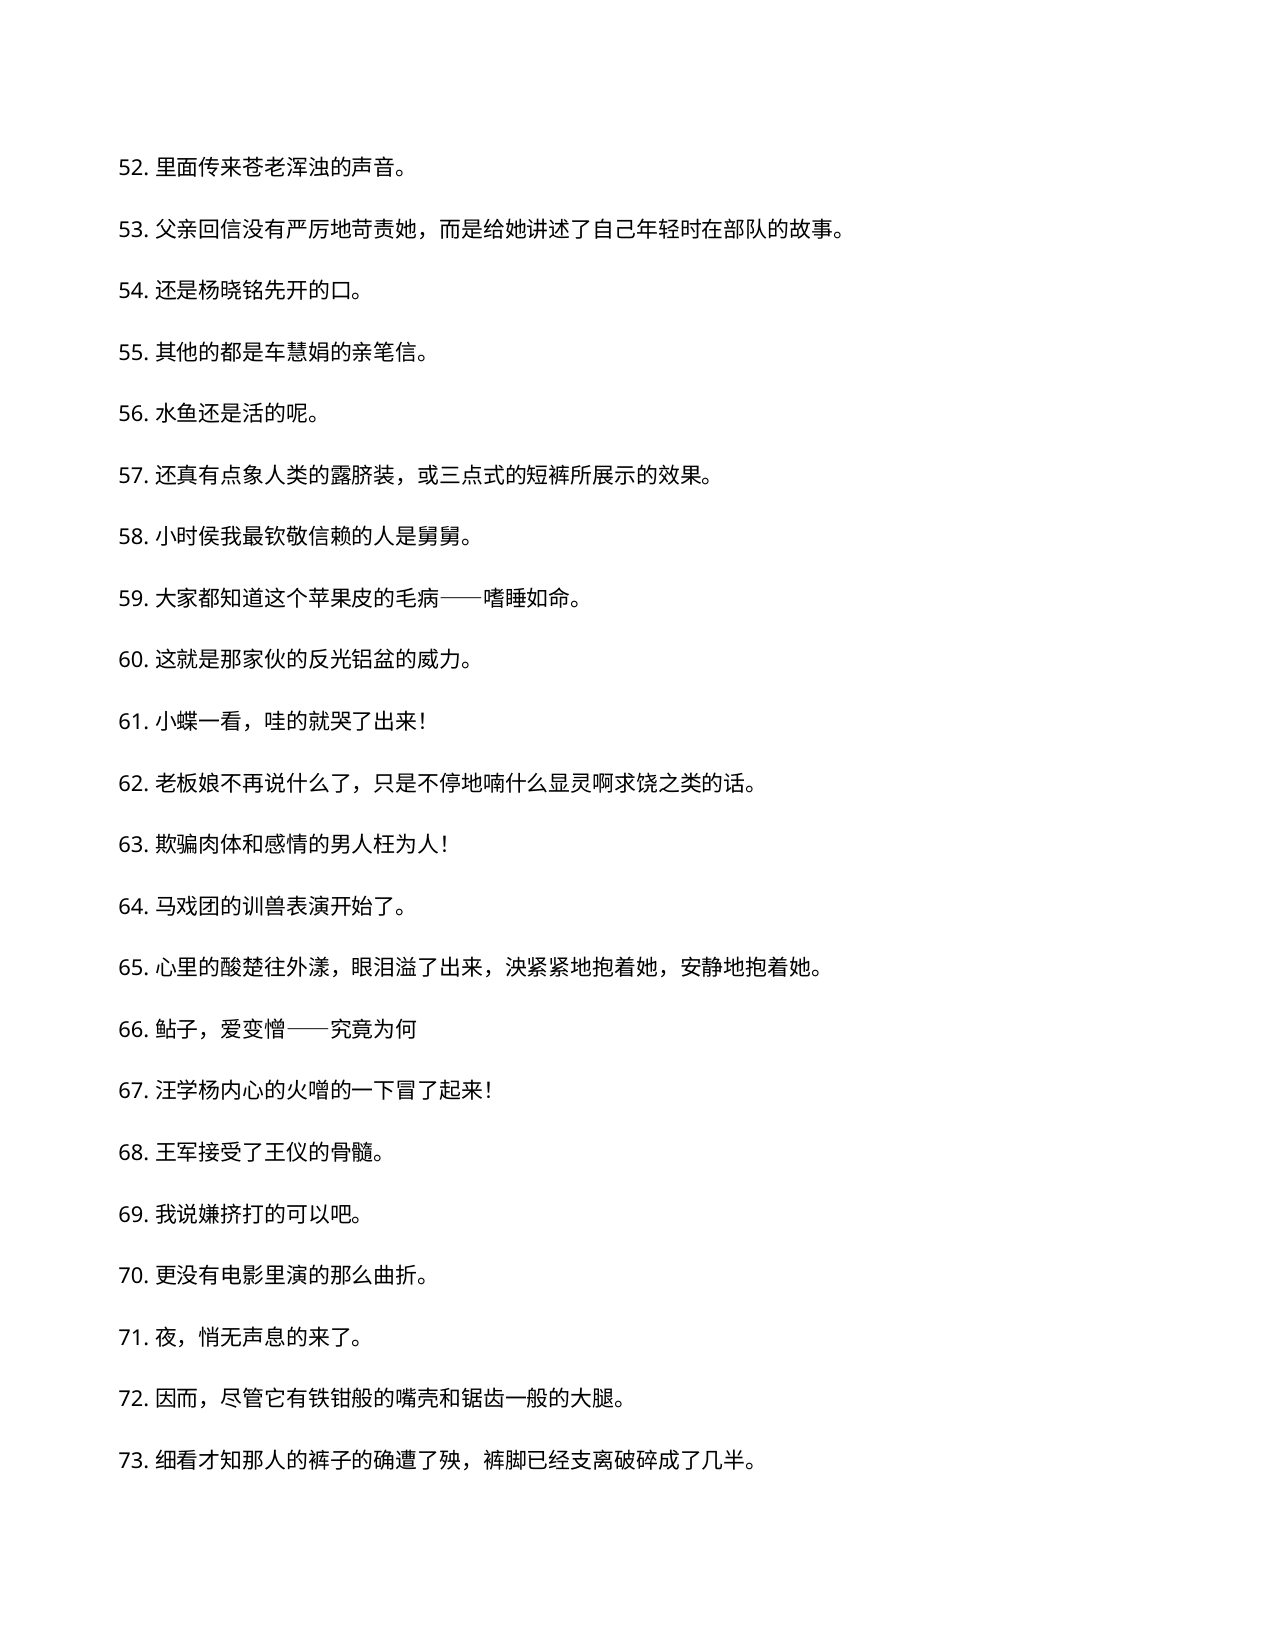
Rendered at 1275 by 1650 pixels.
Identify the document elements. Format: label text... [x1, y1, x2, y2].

text 53. 父亲回信没有严厉地苛责她，而是给她讲述了自己年轻时在部队的故事。 [112, 212, 1163, 243]
text 60. 这就是那家伙的反光铝盆的威力。 [112, 642, 1163, 674]
text 68. 王军接受了王仪的骨髓。 [112, 1135, 1163, 1167]
text 72. 因而，尽管它有铁钳般的嘴壳和锯齿一般的大腿。 [112, 1381, 1163, 1413]
text 66. 鲇子，爱变憎——究竟为何 [112, 1012, 1163, 1044]
text 57. 还真有点象人类的露脐装，或三点式的短裤所展示的效果。 [112, 458, 1163, 489]
text 59. 大家都知道这个苹果皮的毛病——嗜睡如命。 [112, 581, 1163, 613]
text 71. 夜，悄无声息的来了。 [112, 1320, 1163, 1351]
text 61. 小蝶一看，哇的就哭了出来！ [112, 704, 1163, 736]
text 56. 水鱼还是活的呢。 [112, 396, 1163, 428]
text 67. 汪学杨内心的火噌的一下冒了起来！ [112, 1073, 1163, 1105]
text 63. 欺骗肉体和感情的男人枉为人！ [112, 827, 1163, 859]
text 58. 小时侯我最钦敬信赖的人是舅舅。 [112, 519, 1163, 551]
text 64. 马戏团的训兽表演开始了。 [112, 889, 1163, 921]
text 70. 更没有电影里演的那么曲折。 [112, 1258, 1163, 1290]
text 69. 我说嫌挤打的可以吧。 [112, 1197, 1163, 1228]
text 62. 老板娘不再说什么了，只是不停地喃什么显灵啊求饶之类的话。 [112, 766, 1163, 797]
text 52. 里面传来苍老浑浊的声音。 [112, 150, 1163, 182]
text 55. 其他的都是车慧娟的亲笔信。 [112, 335, 1163, 366]
text 54. 还是杨晓铭先开的口。 [112, 273, 1163, 305]
text 73. 细看才知那人的裤子的确遭了殃，裤脚已经支离破碎成了几半。 [112, 1443, 1163, 1474]
text 65. 心里的酸楚往外漾，眼泪溢了出来，泱紧紧地抱着她，安静地抱着她。 [112, 950, 1163, 982]
